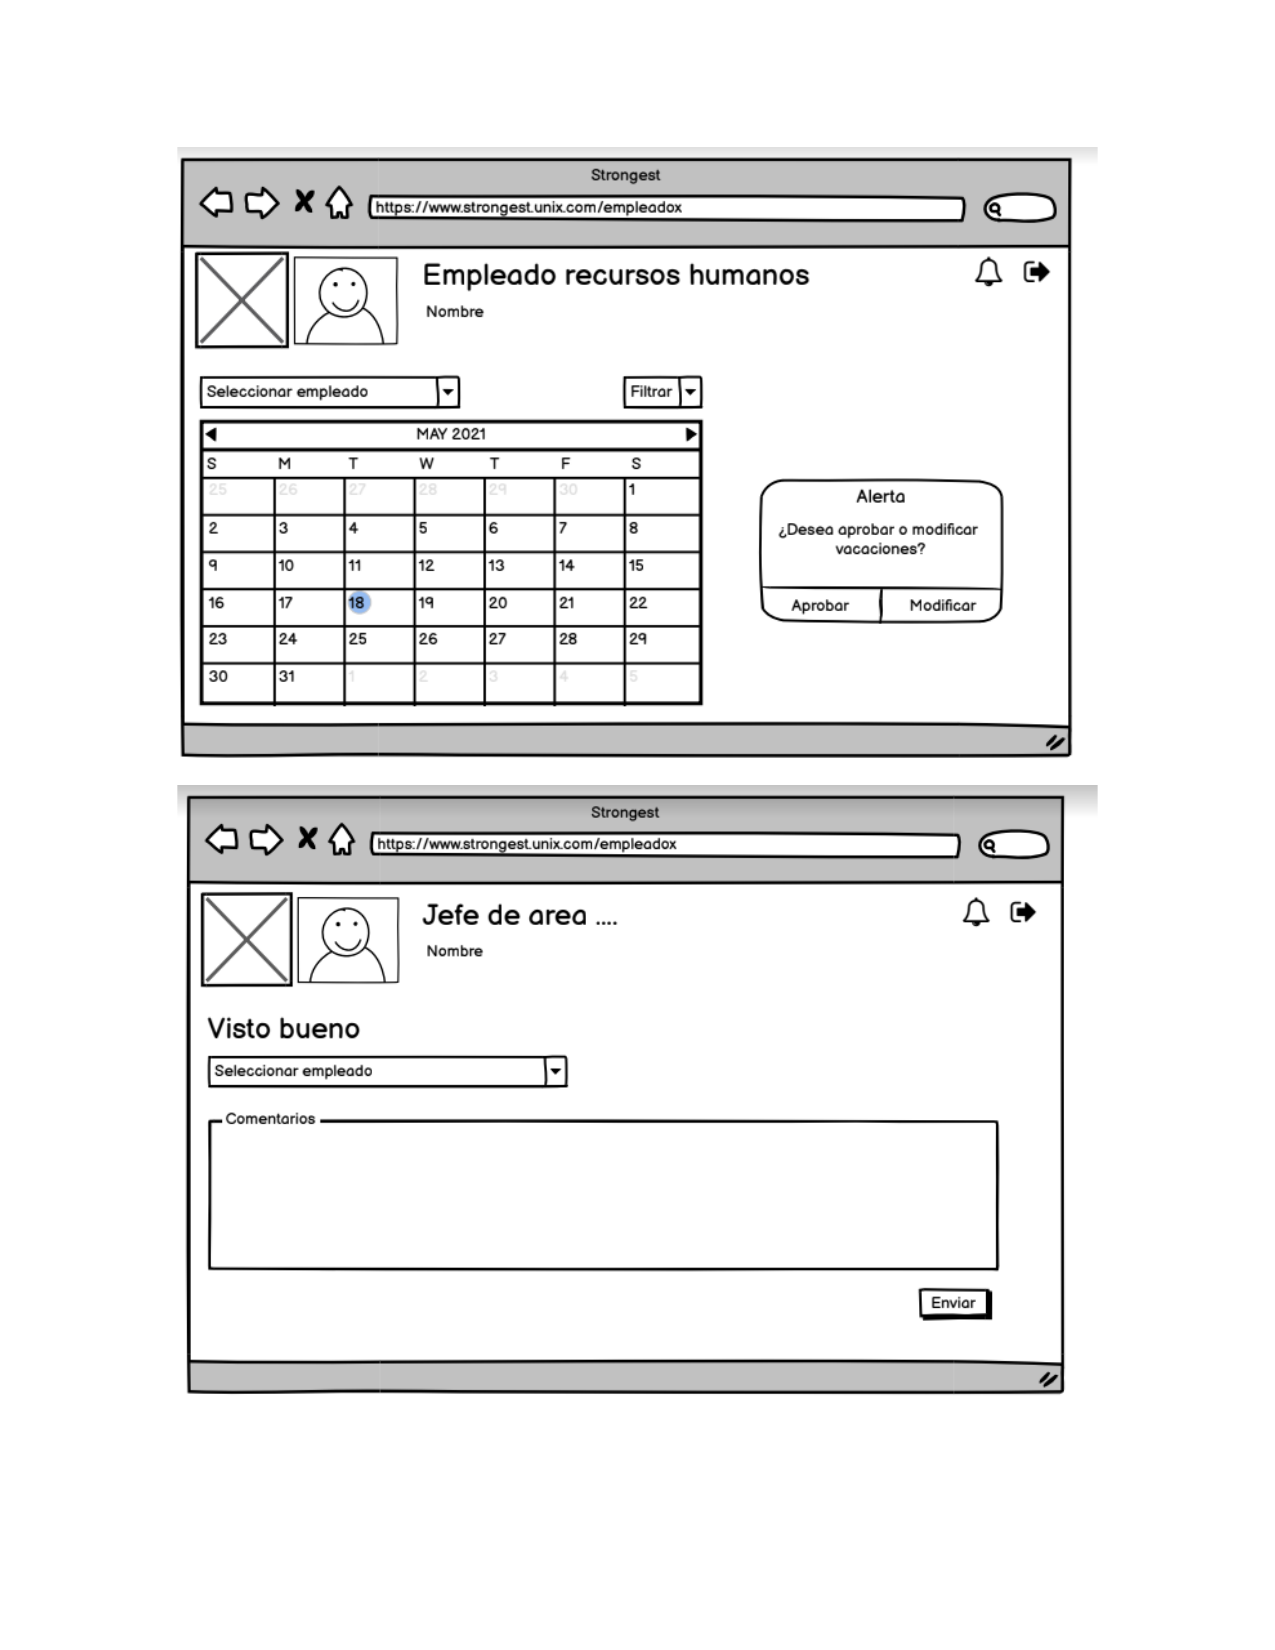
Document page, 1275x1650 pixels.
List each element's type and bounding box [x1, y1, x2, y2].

picture [177, 147, 1098, 767]
picture [177, 785, 1098, 1404]
